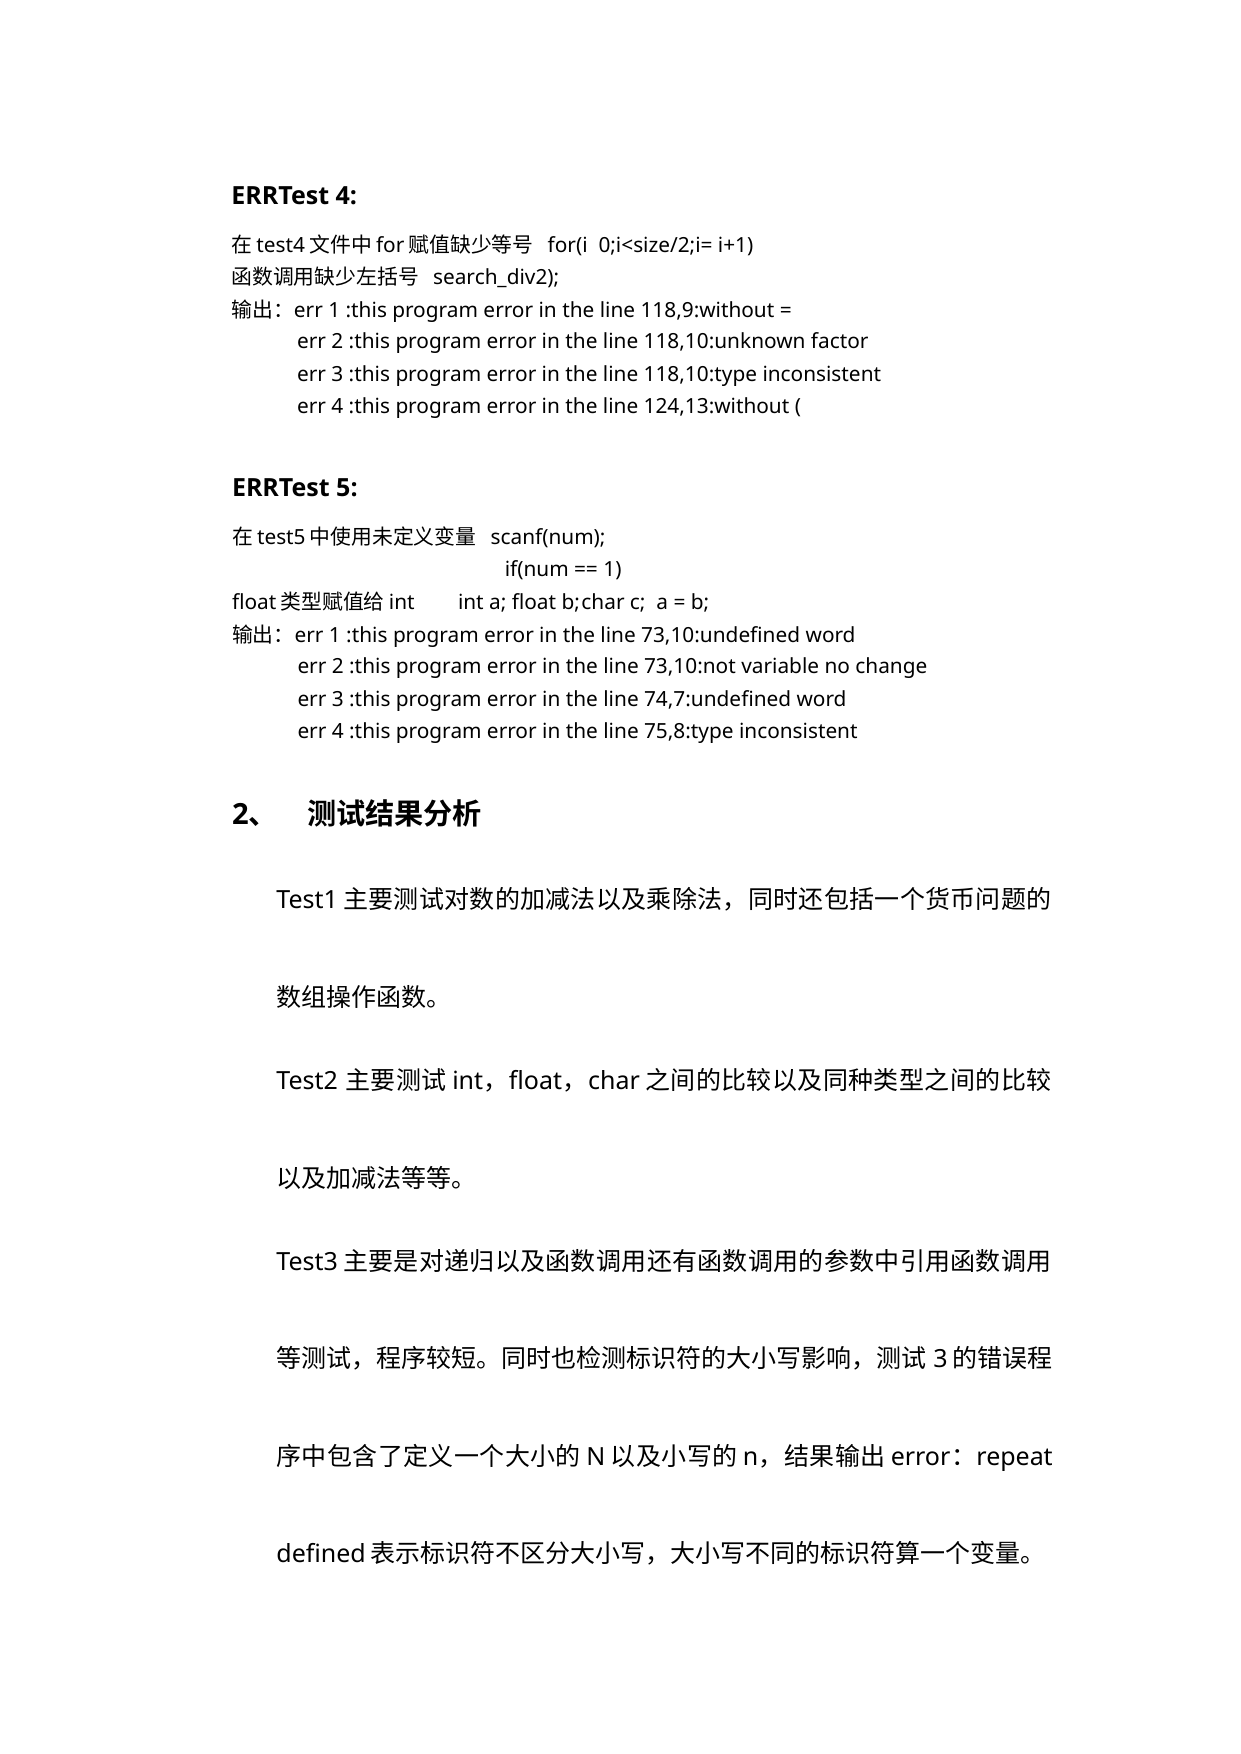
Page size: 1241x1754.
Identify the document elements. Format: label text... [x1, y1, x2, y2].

list Test1主要测试对数的加减法以及乘除法，同时还包括一个货币问题的数组操作函数。 [276, 866, 1053, 1028]
text err 3 :this program error in the line 74,7:undefined word [297, 682, 1053, 714]
text 输出：err 1 :this program error in the line 73,10:undefined word [232, 617, 1053, 649]
text 输出：err 1 :this program error in the line 118,9:without = [187, 292, 1053, 324]
text err 2 :this program error in the line 73,10:not variable no change [297, 649, 1053, 682]
text 在test4文件中for赋值缺少等号 for(i 0;i<size/2;i= i+1) [187, 227, 1053, 259]
list Test2 主要测试int，float，char之间的比较以及同种类型之间的比较以及加减法等等。 [276, 1046, 1053, 1209]
text ERRTest 5: [232, 454, 1053, 519]
list 测试结果分析 [232, 779, 1053, 844]
text float类型赋值给int int a; float b; char c; a = b; [232, 584, 1053, 617]
text ERRTest 4: [187, 162, 1053, 227]
text if(num == 1) [232, 552, 1053, 584]
text err 4 :this program error in the line 124,13:without ( [253, 389, 1053, 422]
text err 4 :this program error in the line 75,8:type inconsistent [297, 714, 1053, 747]
text err 3 :this program error in the line 118,10:type inconsistent [253, 357, 1053, 389]
text err 2 :this program error in the line 118,10:unknown factor [253, 324, 1053, 357]
text 函数调用缺少左括号 search_div2); [187, 259, 1053, 292]
text 在test5中使用未定义变量 scanf(num); [232, 519, 1053, 552]
list Test3主要是对递归以及函数调用还有函数调用的参数中引用函数调用等测试，程序较短。同时也检测标识符的大小写影响，测试3的错误程序中包含了定义一个大小的N以及小写的n，结果输出error：repeat defined表示标识符不区分大小写，大小写不同的标识符算一个变量。 [276, 1227, 1053, 1584]
